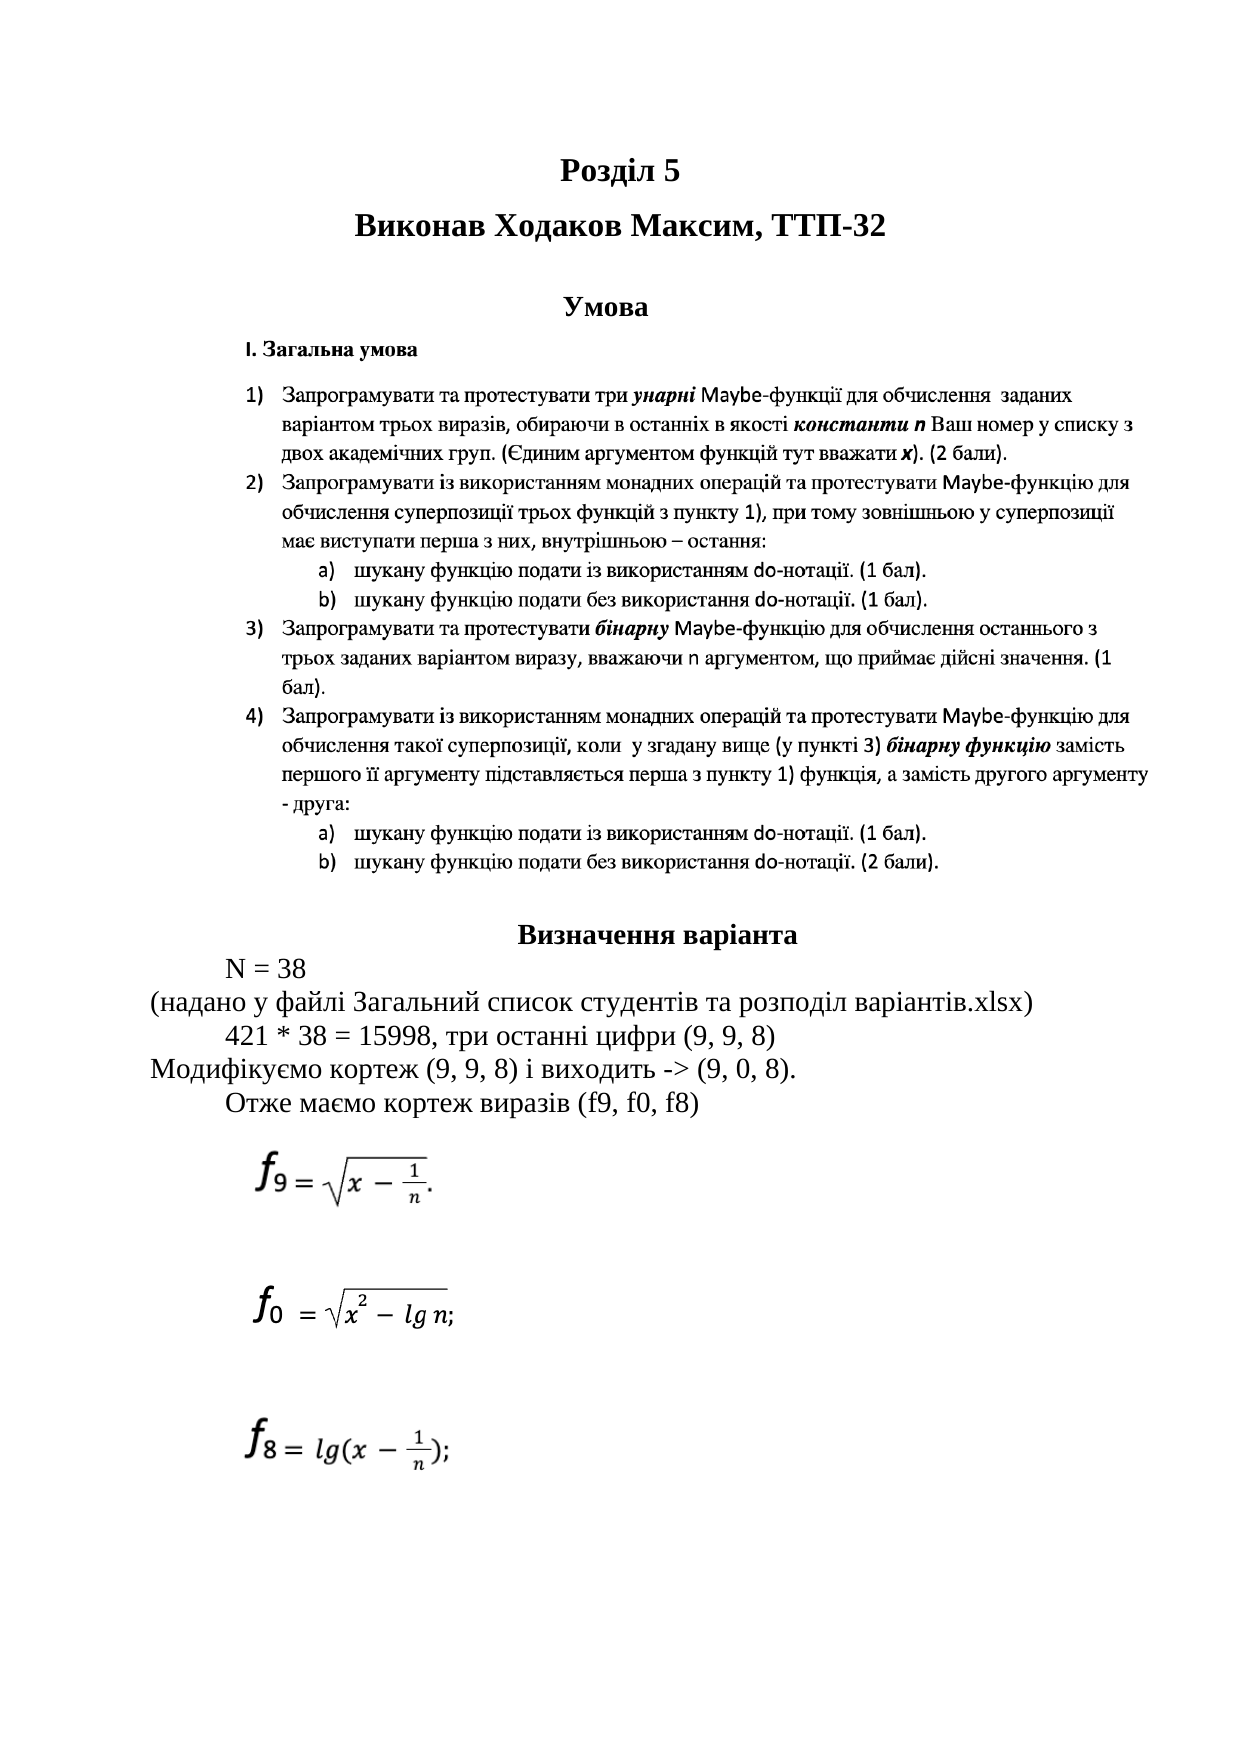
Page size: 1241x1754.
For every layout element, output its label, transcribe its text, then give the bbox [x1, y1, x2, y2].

text N = 38 [150, 951, 1090, 984]
text Умова [150, 289, 1090, 322]
picture [225, 1118, 535, 1361]
text Отже маємо кортеж виразів (f9, f0, f8) [150, 1085, 1090, 1118]
text 421 * 38 = 15998, три останні цифри (9, 9, 8) [150, 1018, 1090, 1051]
text (надано у файлі Загальний список студентів та розподіл варіантів.xlsx) [150, 984, 1090, 1018]
text Модифікуємо кортеж (9, 9, 8) і виходить -> (9, 0, 8). [150, 1051, 1090, 1085]
text Розділ 5 [150, 150, 1090, 188]
text Визначення варіанта [150, 917, 1090, 951]
text Виконав Ходаков Максим, ТТП-32 [150, 205, 1090, 243]
picture [225, 1393, 469, 1490]
picture [225, 322, 1166, 884]
